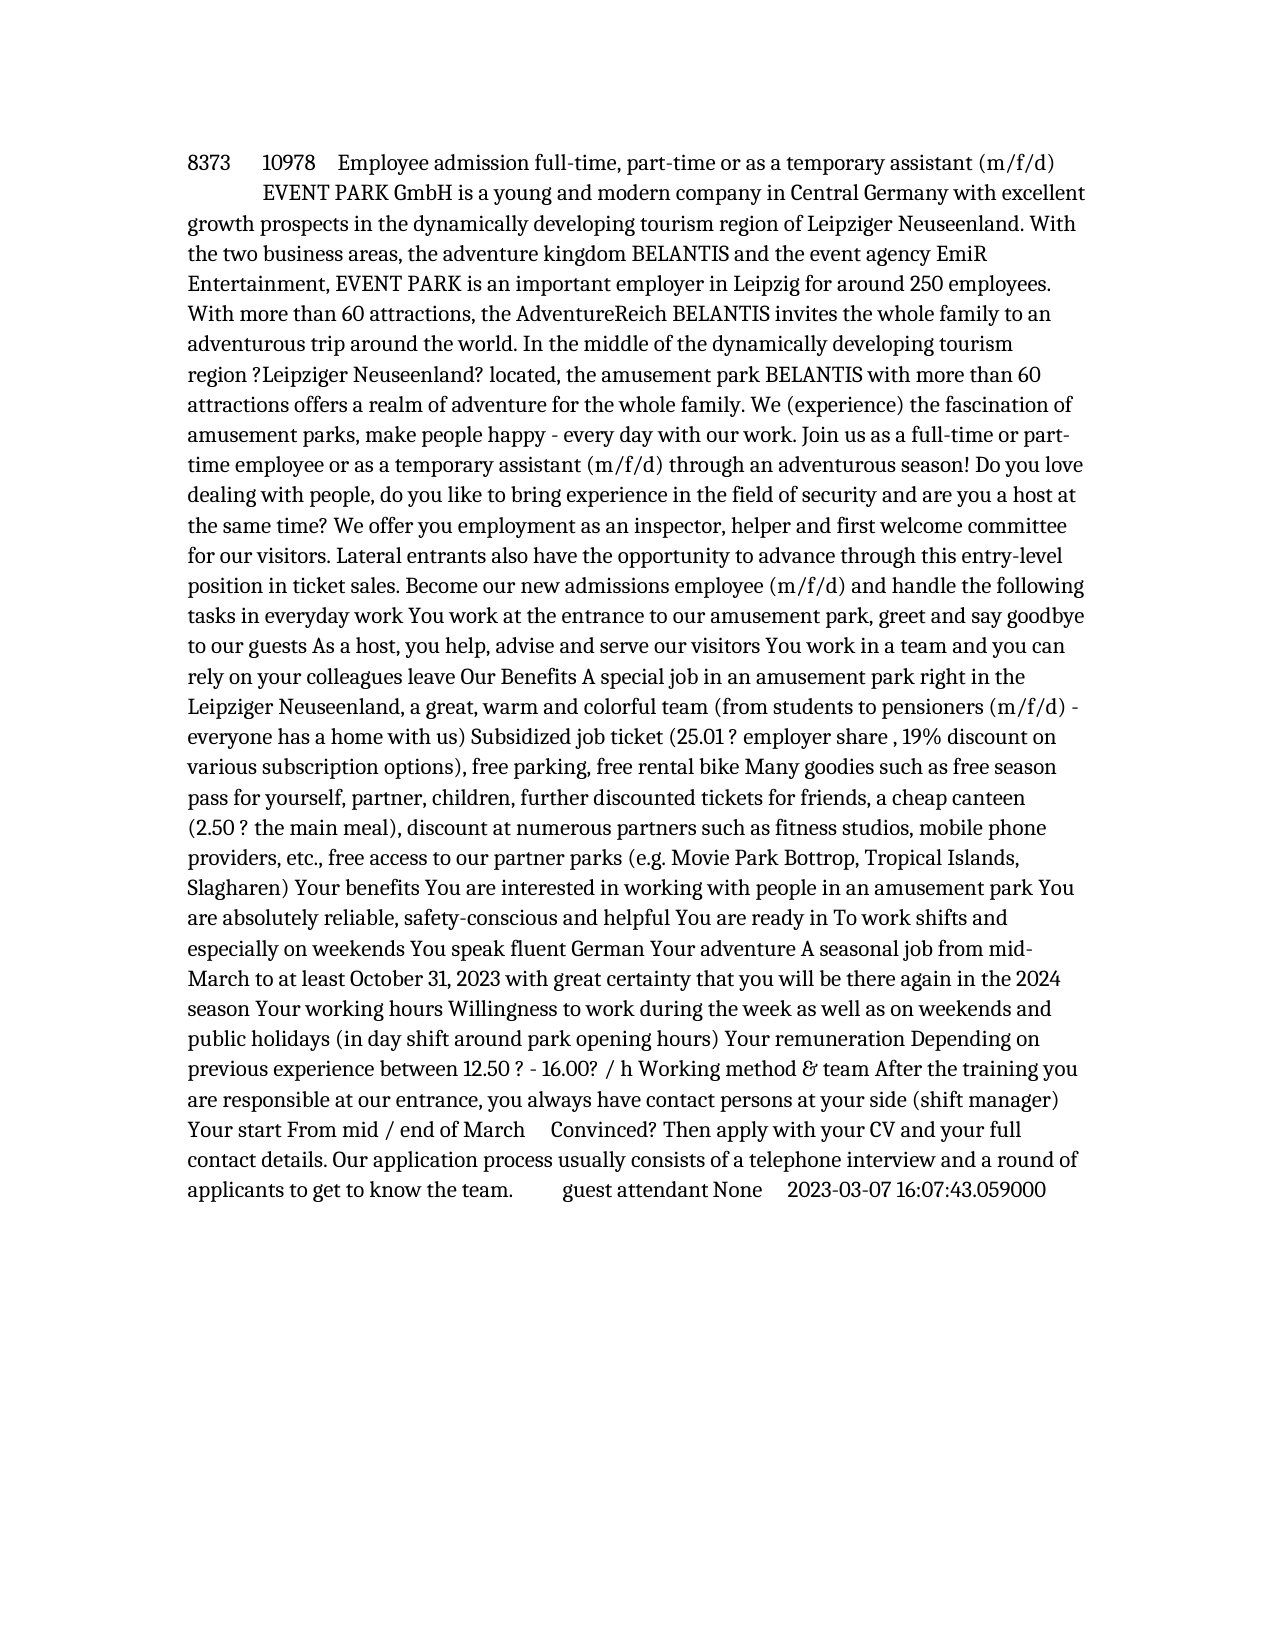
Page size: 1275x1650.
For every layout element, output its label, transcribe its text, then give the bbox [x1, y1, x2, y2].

text 8373 10978 Employee admission full-time, part-time or as a temporary assistant (m/f/d) EVENT PARK GmbH is a young and modern company in Central Germany with excellent growth prospects in the dynamically developing tourism region of Leipziger Neuseenland. With the two business areas, the adventure kingdom BELANTIS and the event agency EmiR Entertainment, EVENT PARK is an important employer in Leipzig for around 250 employees. With more than 60 attractions, the AdventureReich BELANTIS invites the whole family to an adventurous trip around the world. In the middle of the dynamically developing tourism region ?Leipziger Neuseenland? located, the amusement park BELANTIS with more than 60 attractions offers a realm of adventure for the whole family. We (experience) the fascination of amusement parks, make people happy - every day with our work. Join us as a full-time or part-time employee or as a temporary assistant (m/f/d) through an adventurous season! Do you love dealing with people, do you like to bring experience in the field of security and are you a host at the same time? We offer you employment as an inspector, helper and first welcome committee for our visitors. Lateral entrants also have the opportunity to advance through this entry-level position in ticket sales. Become our new admissions employee (m/f/d) and handle the following tasks in everyday work You work at the entrance to our amusement park, greet and say goodbye to our guests As a host, you help, advise and serve our visitors You work in a team and you can rely on your colleagues leave Our Benefits A special job in an amusement park right in the Leipziger Neuseenland, a great, warm and colorful team (from students to pensioners (m/f/d) - everyone has a home with us) Subsidized job ticket (25.01 ? employer share , 19% discount on various subscription options), free parking, free rental bike Many goodies such as free season pass for yourself, partner, children, further discounted tickets for friends, a cheap canteen (2.50 ? the main meal), discount at numerous partners such as fitness studios, mobile phone providers, etc., free access to our partner parks (e.g. Movie Park Bottrop, Tropical Islands, Slagharen) Your benefits You are interested in working with people in an amusement park You are absolutely reliable, safety-conscious and helpful You are ready in To work shifts and especially on weekends You speak fluent German Your adventure A seasonal job from mid-March to at least October 31, 2023 with great certainty that you will be there again in the 2024 season Your working hours Willingness to work during the week as well as on weekends and public holidays (in day shift around park opening hours) Your remuneration Depending on previous experience between 12.50 ? - 16.00? / h Working method & team After the training you are responsible at our entrance, you always have contact persons at your side (shift manager) Your start From mid / end of March Convinced? Then apply with your CV and your full contact details. Our application process usually consists of a telephone interview and a round of applicants to get to know the team. guest attendant None 2023-03-07 16:07:43.059000 [187, 150, 1087, 1234]
